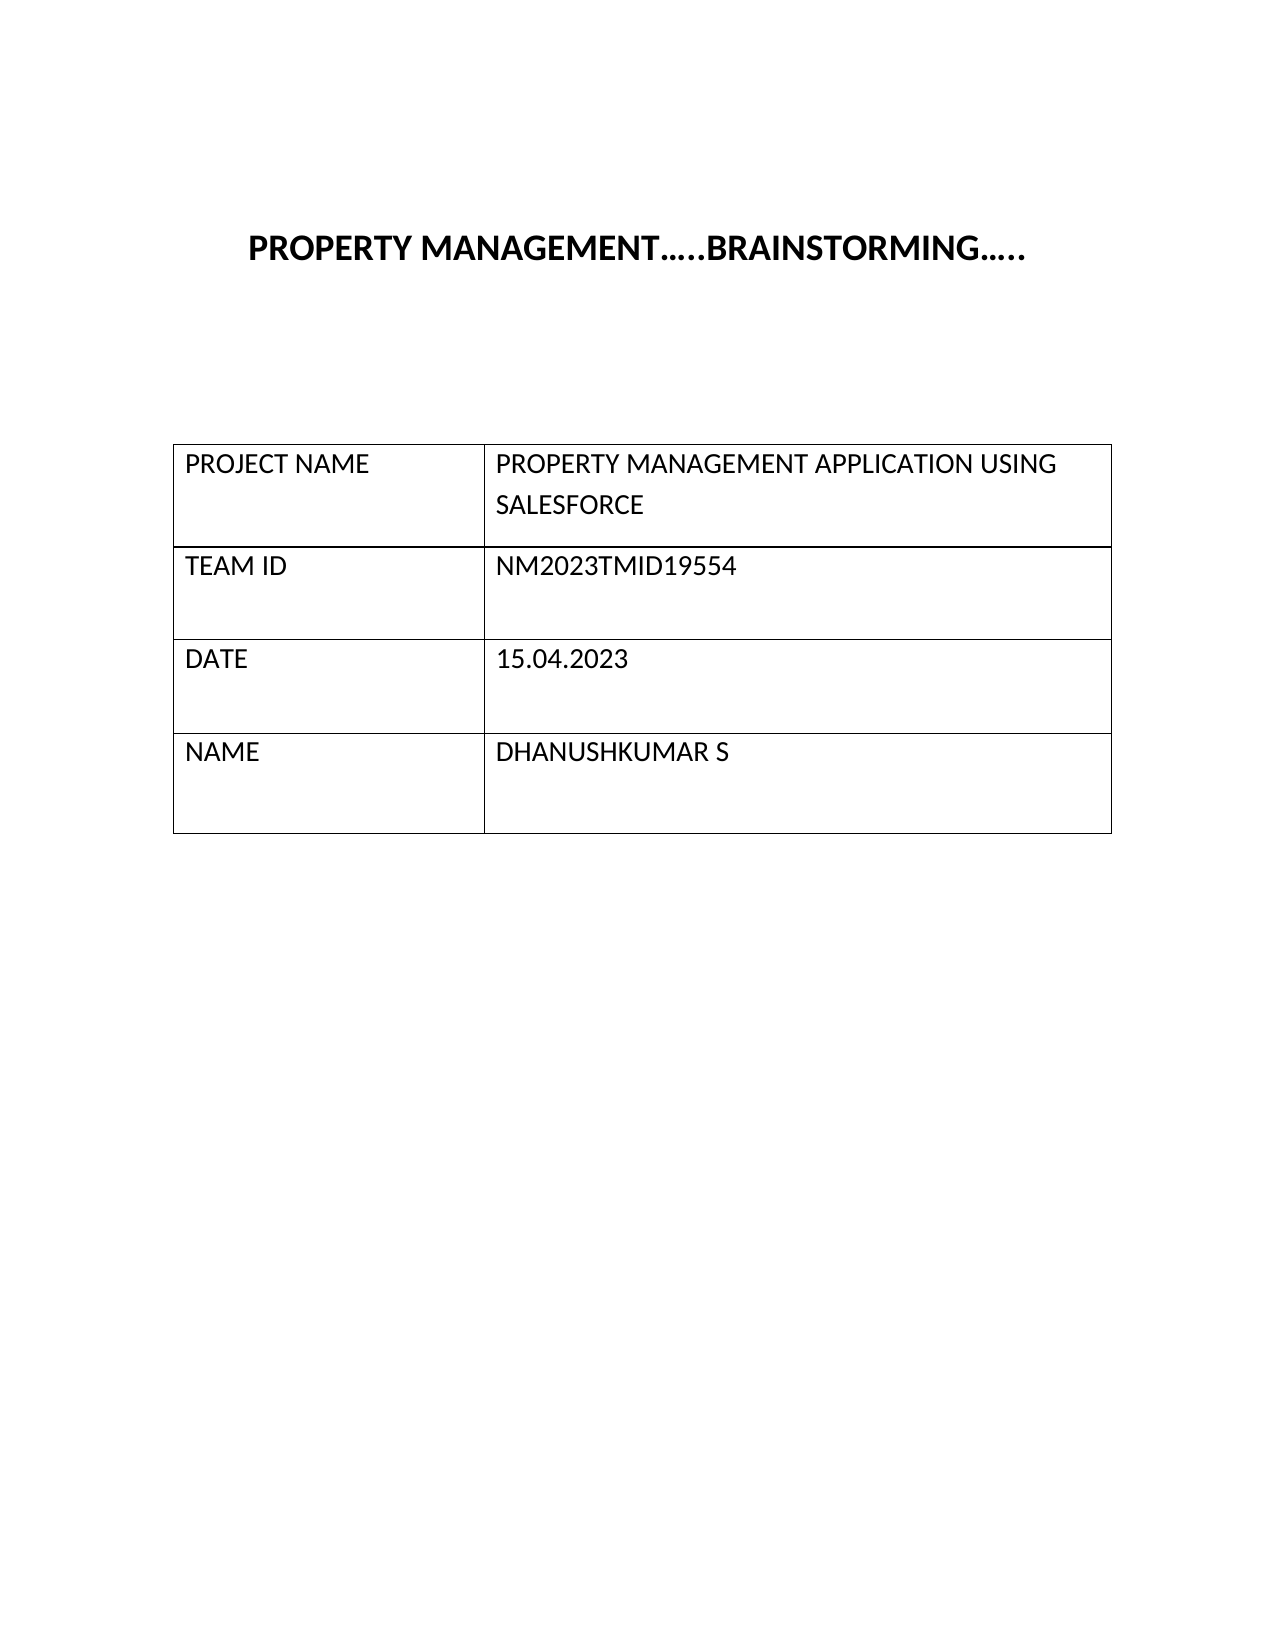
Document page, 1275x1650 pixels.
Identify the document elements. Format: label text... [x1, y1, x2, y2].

table_cell NM2023TMID19554 [485, 548, 1111, 639]
table_cell DATE [174, 640, 484, 732]
text PROPERTY MANAGEMENT…..BRAINSTORMING….. [150, 223, 1125, 269]
table_header PROPERTY MANAGEMENT APPLICATION USING SALESFORCE [485, 445, 1111, 546]
table_cell 15.04.2023 [485, 640, 1111, 732]
table_cell DHANUSHKUMAR S [485, 734, 1111, 832]
table_cell TEAM ID [174, 548, 484, 639]
table_cell NAME [174, 734, 484, 832]
table_header PROJECT NAME [174, 445, 484, 546]
